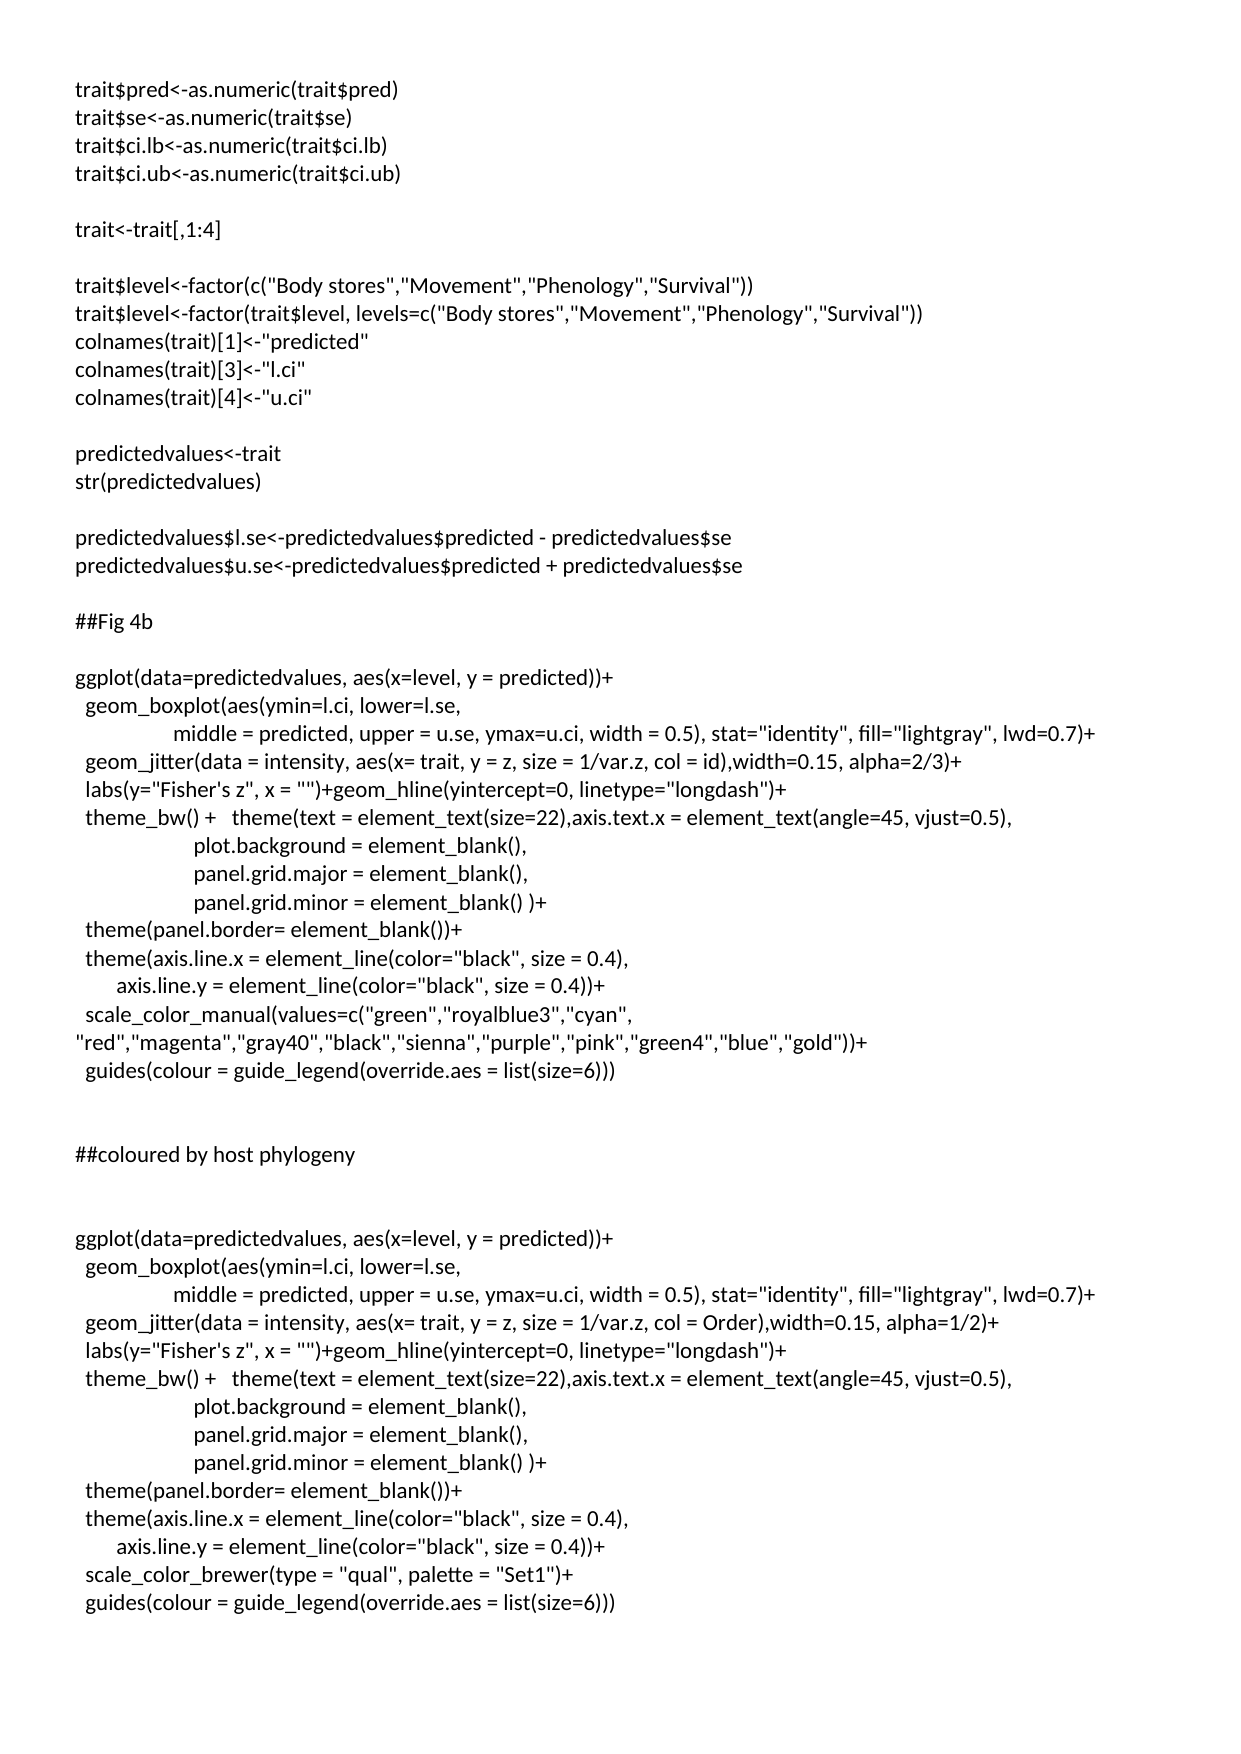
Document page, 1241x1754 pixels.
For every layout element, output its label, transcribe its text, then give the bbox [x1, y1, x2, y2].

text theme(panel.border= element_blank())+ [75, 1476, 1165, 1504]
text scale_color_manual(values=c("green","royalblue3","cyan", "red","magenta","gray40","black","sienna","purple","pink","green4","blue","gold"))+ [75, 1000, 1165, 1056]
text theme_bw() + theme(text = element_text(size=22),axis.text.x = element_text(angle=45, vjust=0.5), [75, 803, 1165, 832]
text middle = predicted, upper = u.se, ymax=u.ci, width = 0.5), stat="identity", fill="lightgray", lwd=0.7)+ [75, 1280, 1165, 1308]
text theme(panel.border= element_blank())+ [75, 916, 1165, 944]
text ##Fig 4b [75, 607, 1165, 635]
text geom_jitter(data = intensity, aes(x= trait, y = z, size = 1/var.z, col = Order),width=0.15, alpha=1/2)+ [75, 1308, 1165, 1336]
text theme(axis.line.x = element_line(color="black", size = 0.4), [75, 944, 1165, 972]
text ggplot(data=predictedvalues, aes(x=level, y = predicted))+ [75, 1224, 1165, 1252]
text geom_boxplot(aes(ymin=l.ci, lower=l.se, [75, 1252, 1165, 1280]
text scale_color_brewer(type = "qual", palette = "Set1")+ [75, 1560, 1165, 1588]
text panel.grid.minor = element_blank() )+ [75, 1448, 1165, 1476]
text trait$se<-as.numeric(trait$se) [75, 103, 1165, 131]
text trait$ci.ub<-as.numeric(trait$ci.ub) [75, 159, 1165, 187]
text geom_boxplot(aes(ymin=l.ci, lower=l.se, [75, 691, 1165, 719]
text axis.line.y = element_line(color="black", size = 0.4))+ [75, 972, 1165, 1000]
text trait$pred<-as.numeric(trait$pred) [75, 75, 1165, 103]
text labs(y="Fisher's z", x = "")+geom_hline(yintercept=0, linetype="longdash")+ [75, 776, 1165, 803]
text colnames(trait)[1]<-"predicted" [75, 327, 1165, 355]
text panel.grid.major = element_blank(), [75, 859, 1165, 888]
text ##coloured by host phylogeny [75, 1140, 1165, 1168]
text ggplot(data=predictedvalues, aes(x=level, y = predicted))+ [75, 663, 1165, 691]
text axis.line.y = element_line(color="black", size = 0.4))+ [75, 1532, 1165, 1560]
text middle = predicted, upper = u.se, ymax=u.ci, width = 0.5), stat="identity", fill="lightgray", lwd=0.7)+ [75, 719, 1165, 747]
text trait$ci.lb<-as.numeric(trait$ci.lb) [75, 131, 1165, 159]
text theme(axis.line.x = element_line(color="black", size = 0.4), [75, 1504, 1165, 1532]
text colnames(trait)[3]<-"l.ci" [75, 355, 1165, 383]
text predictedvalues$l.se<-predictedvalues$predicted - predictedvalues$se [75, 523, 1165, 551]
text labs(y="Fisher's z", x = "")+geom_hline(yintercept=0, linetype="longdash")+ [75, 1336, 1165, 1364]
text colnames(trait)[4]<-"u.ci" [75, 383, 1165, 411]
text plot.background = element_blank(), [75, 832, 1165, 859]
text predictedvalues$u.se<-predictedvalues$predicted + predictedvalues$se [75, 551, 1165, 579]
text guides(colour = guide_legend(override.aes = list(size=6))) [75, 1056, 1165, 1084]
text trait$level<-factor(c("Body stores","Movement","Phenology","Survival")) [75, 271, 1165, 299]
text plot.background = element_blank(), [75, 1392, 1165, 1420]
text guides(colour = guide_legend(override.aes = list(size=6))) [75, 1588, 1165, 1616]
text panel.grid.major = element_blank(), [75, 1420, 1165, 1448]
text predictedvalues<-trait [75, 439, 1165, 467]
text str(predictedvalues) [75, 467, 1165, 495]
text trait$level<-factor(trait$level, levels=c("Body stores","Movement","Phenology","Survival")) [75, 299, 1165, 327]
text geom_jitter(data = intensity, aes(x= trait, y = z, size = 1/var.z, col = id),width=0.15, alpha=2/3)+ [75, 747, 1165, 776]
text theme_bw() + theme(text = element_text(size=22),axis.text.x = element_text(angle=45, vjust=0.5), [75, 1364, 1165, 1392]
text panel.grid.minor = element_blank() )+ [75, 888, 1165, 916]
text trait<-trait[,1:4] [75, 215, 1165, 243]
